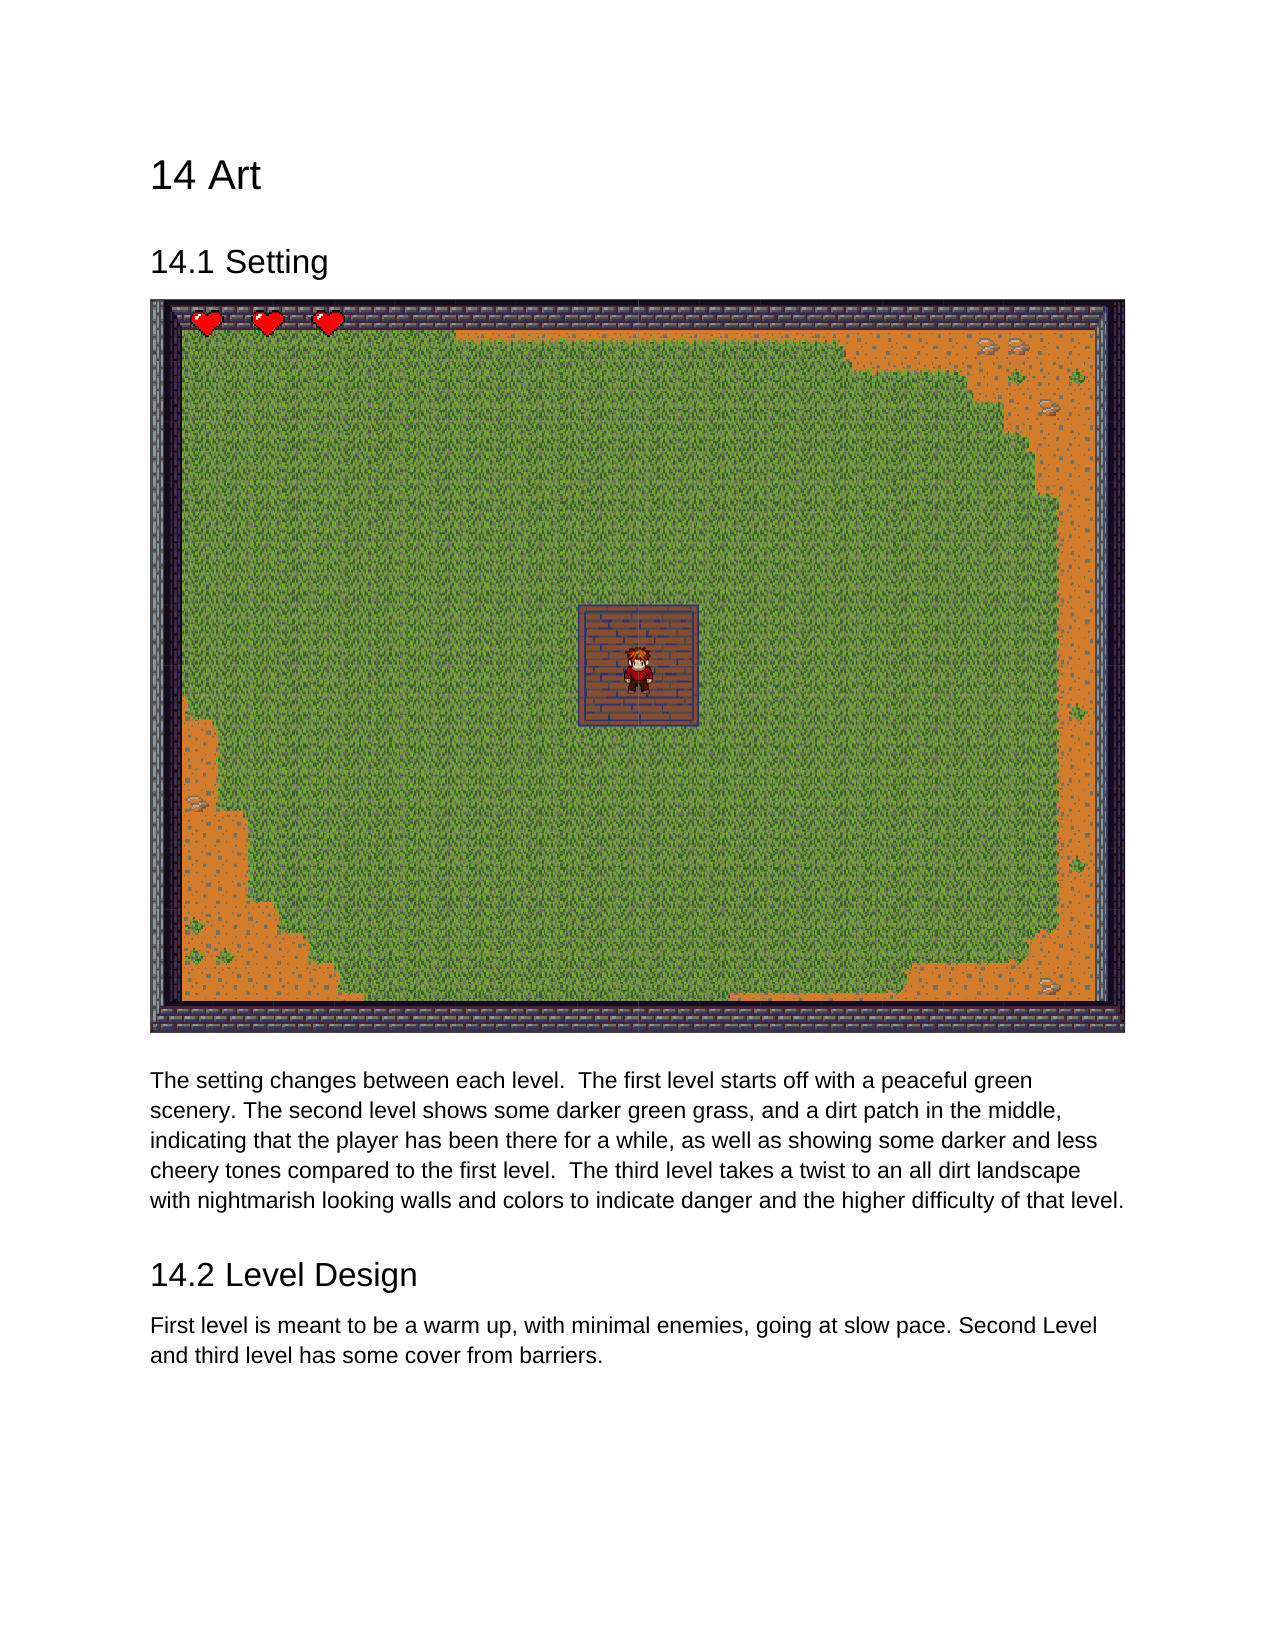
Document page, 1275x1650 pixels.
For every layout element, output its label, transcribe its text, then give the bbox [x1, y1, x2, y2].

text The setting changes between each level. The first level starts off with a peaceful green scenery. The second level shows some darker green grass, and a dirt patch in the middle, indicating that the player has been there for a while, as well as showing some darker and less cheery tones compared to the first level. The third level takes a twist to an all dirt landscape with nightmarish looking walls and colors to indicate danger and the higher difficulty of that level. [150, 1067, 1125, 1214]
subtitle 14 Art [150, 150, 1125, 198]
subtitle 14.1 Setting [150, 243, 1125, 281]
text First level is meant to be a warm up, with minimal enemies, going at slow pace. Second Level and third level has some cover from barriers. [150, 1312, 1125, 1368]
picture [150, 299, 1125, 1033]
subtitle 14.2 Level Design [150, 1255, 1125, 1293]
